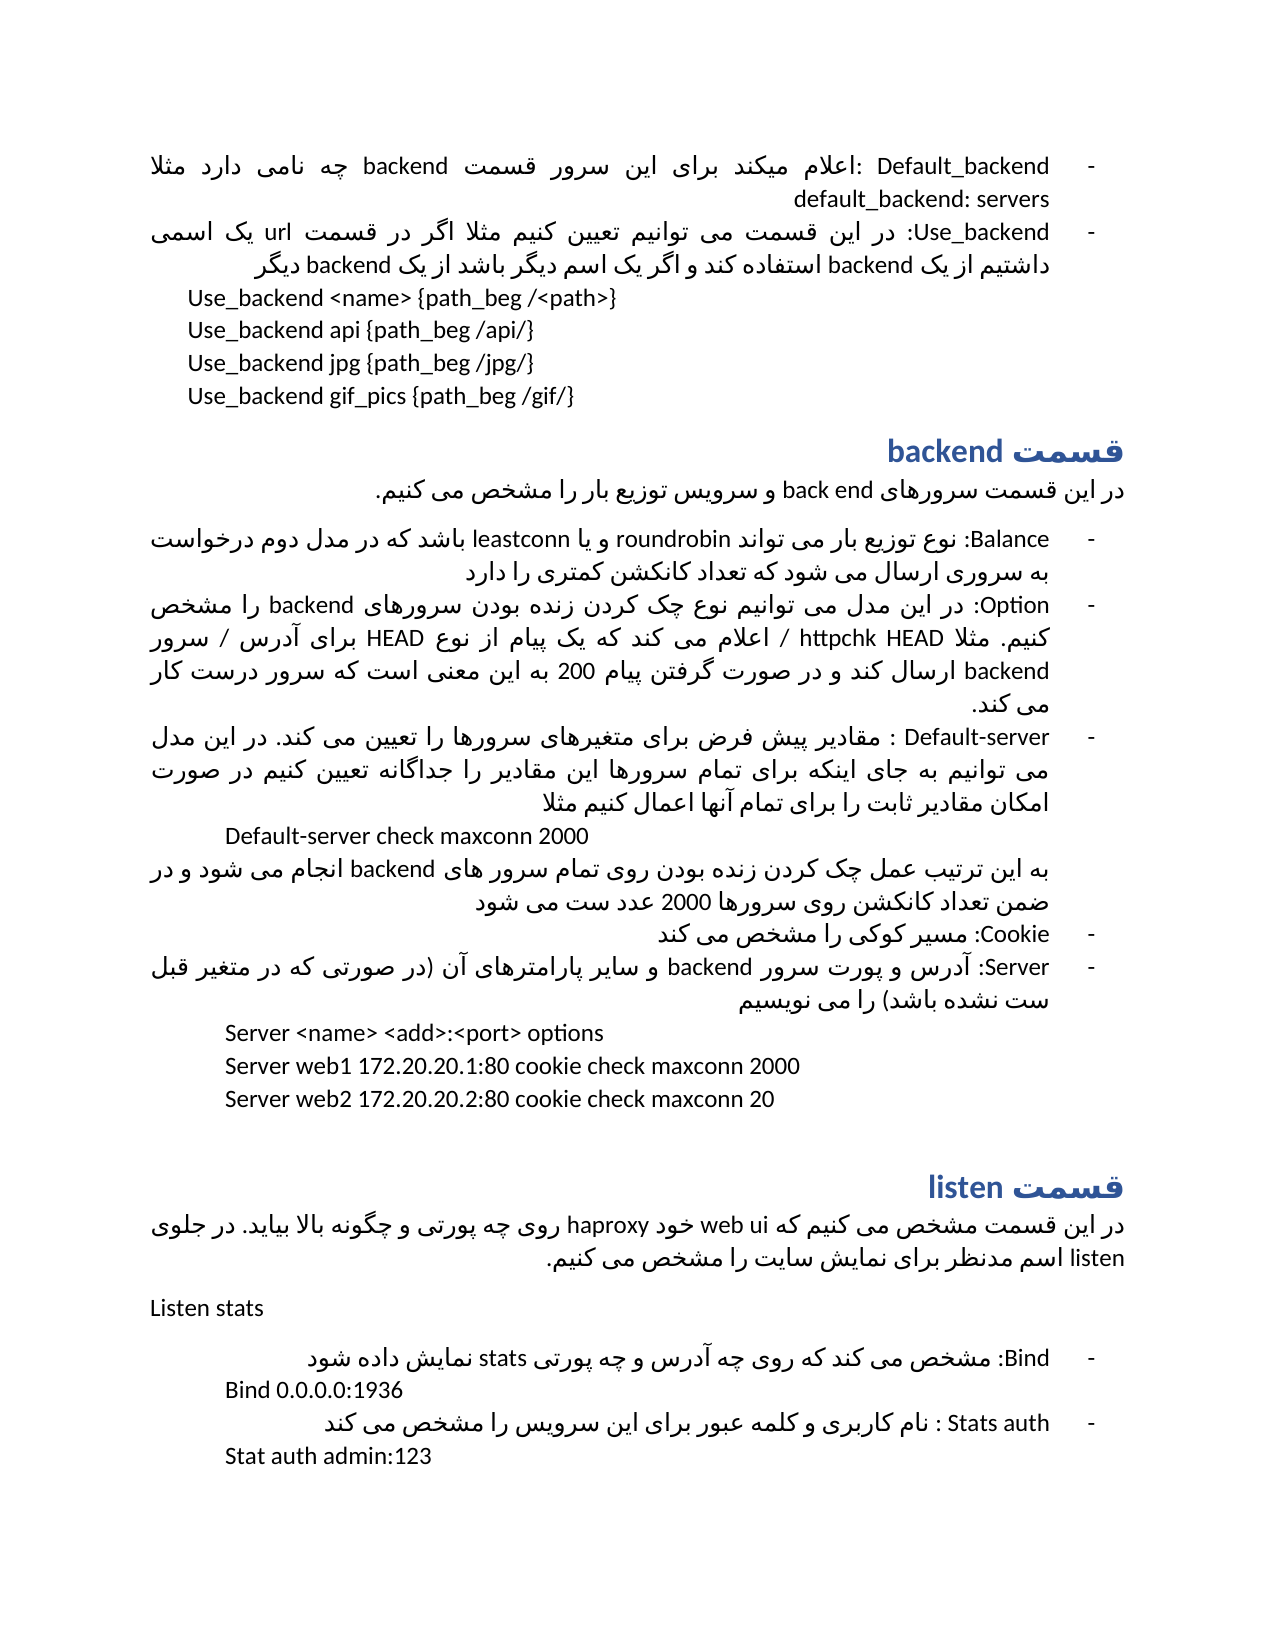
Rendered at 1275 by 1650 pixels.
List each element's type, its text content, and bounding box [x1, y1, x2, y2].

list Server web2 172.20.20.2:80 cookie check maxconn 20 [225, 1083, 1125, 1114]
list Server: آدرس و پورت سرور backend و سایر پارامترهای آن (در صورتی که در متغیر قبل ست نشده باشد) را می نویسیم [150, 951, 1087, 1015]
list Cookie‌: مسیر کوکی را مشخص می کند [150, 918, 1087, 949]
list Use_backend jpg {path_beg /jpg/} [187, 347, 1125, 378]
list Default_backend :اعلام میکند برای این سرور قسمت backend‌ چه نامی دارد مثلا default_backend: servers [150, 150, 1087, 213]
list به این ترتیب عمل چک کردن زنده بودن روی تمام سرور های backend انجام می شود و در ضمن تعداد کانکشن روی سرورها 2000 عدد ست می شود [150, 853, 1050, 916]
list Bind: مشخص می کند که روی چه آدرس و چه پورتی stats نمایش داده شود [150, 1342, 1087, 1372]
list Use_backend api {path_beg /api/} [187, 314, 1125, 345]
list Server web1 172.20.20.1:80 cookie check maxconn 2000 [225, 1050, 1125, 1081]
list Stat auth admin:123 [225, 1440, 1125, 1471]
list Option: در این مدل می توانیم نوع چک کردن زنده بودن سرورهای backend را مشخص کنیم. مثلا httpchk HEAD / اعلام می کند که یک پیام از نوع HEAD برای آدرس / سرور backend ارسال کند و در صورت گرفتن پیام 200 به این معنی است که سرور درست کار می کند. [150, 589, 1087, 719]
list Use_backend: در این قسمت می توانیم تعیین کنیم مثلا اگر در قسمت url یک اسمی داشتیم از یک backend‌ استفاده کند و اگر یک اسم دیگر باشد از یک backend دیگر [150, 216, 1087, 279]
list Bind 0.0.0.0:1936 [225, 1374, 1125, 1405]
list Default-server : مقادیر پیش فرض برای متغیرهای سرورها را تعیین می کند. در این مدل می توانیم به جای اینکه برای تمام سرورها این مقادیر را جداگانه تعیین کنیم در صورت امکان مقادیر ثابت را برای تمام آنها اعمال کنیم مثلا [150, 721, 1087, 817]
list Default-server check maxconn 2000 [225, 820, 1125, 850]
subtitle قسمت listen [150, 1166, 1125, 1206]
list Stats auth : نام کاربری و کلمه عبور برای این سرویس را مشخص می کند [150, 1407, 1087, 1438]
text در این قسمت مشخص می کنیم که web ui خود haproxy روی چه پورتی و چگونه بالا بیاید. در جلوی listen اسم مدنظر برای نمایش سایت را مشخص می کنیم. [150, 1209, 1125, 1273]
list Use_backend <name> {path_beg /<path>} [187, 282, 1125, 312]
subtitle قسمت backend [150, 430, 1125, 471]
list Balance: نوع توزیع بار می تواند roundrobin و یا leastconn باشد که در مدل دوم درخواست به سروری ارسال می شود که تعداد کانکشن کمتری را دارد [150, 523, 1087, 587]
list Server <name> <add>:<port> options [225, 1017, 1125, 1048]
text Listen stats [150, 1292, 1125, 1323]
text در این قسمت سرورهای back end و سرویس توزیع بار را مشخص می کنیم. [150, 474, 1125, 504]
list Use_backend gif_pics {path_beg /gif/} [187, 380, 1125, 411]
